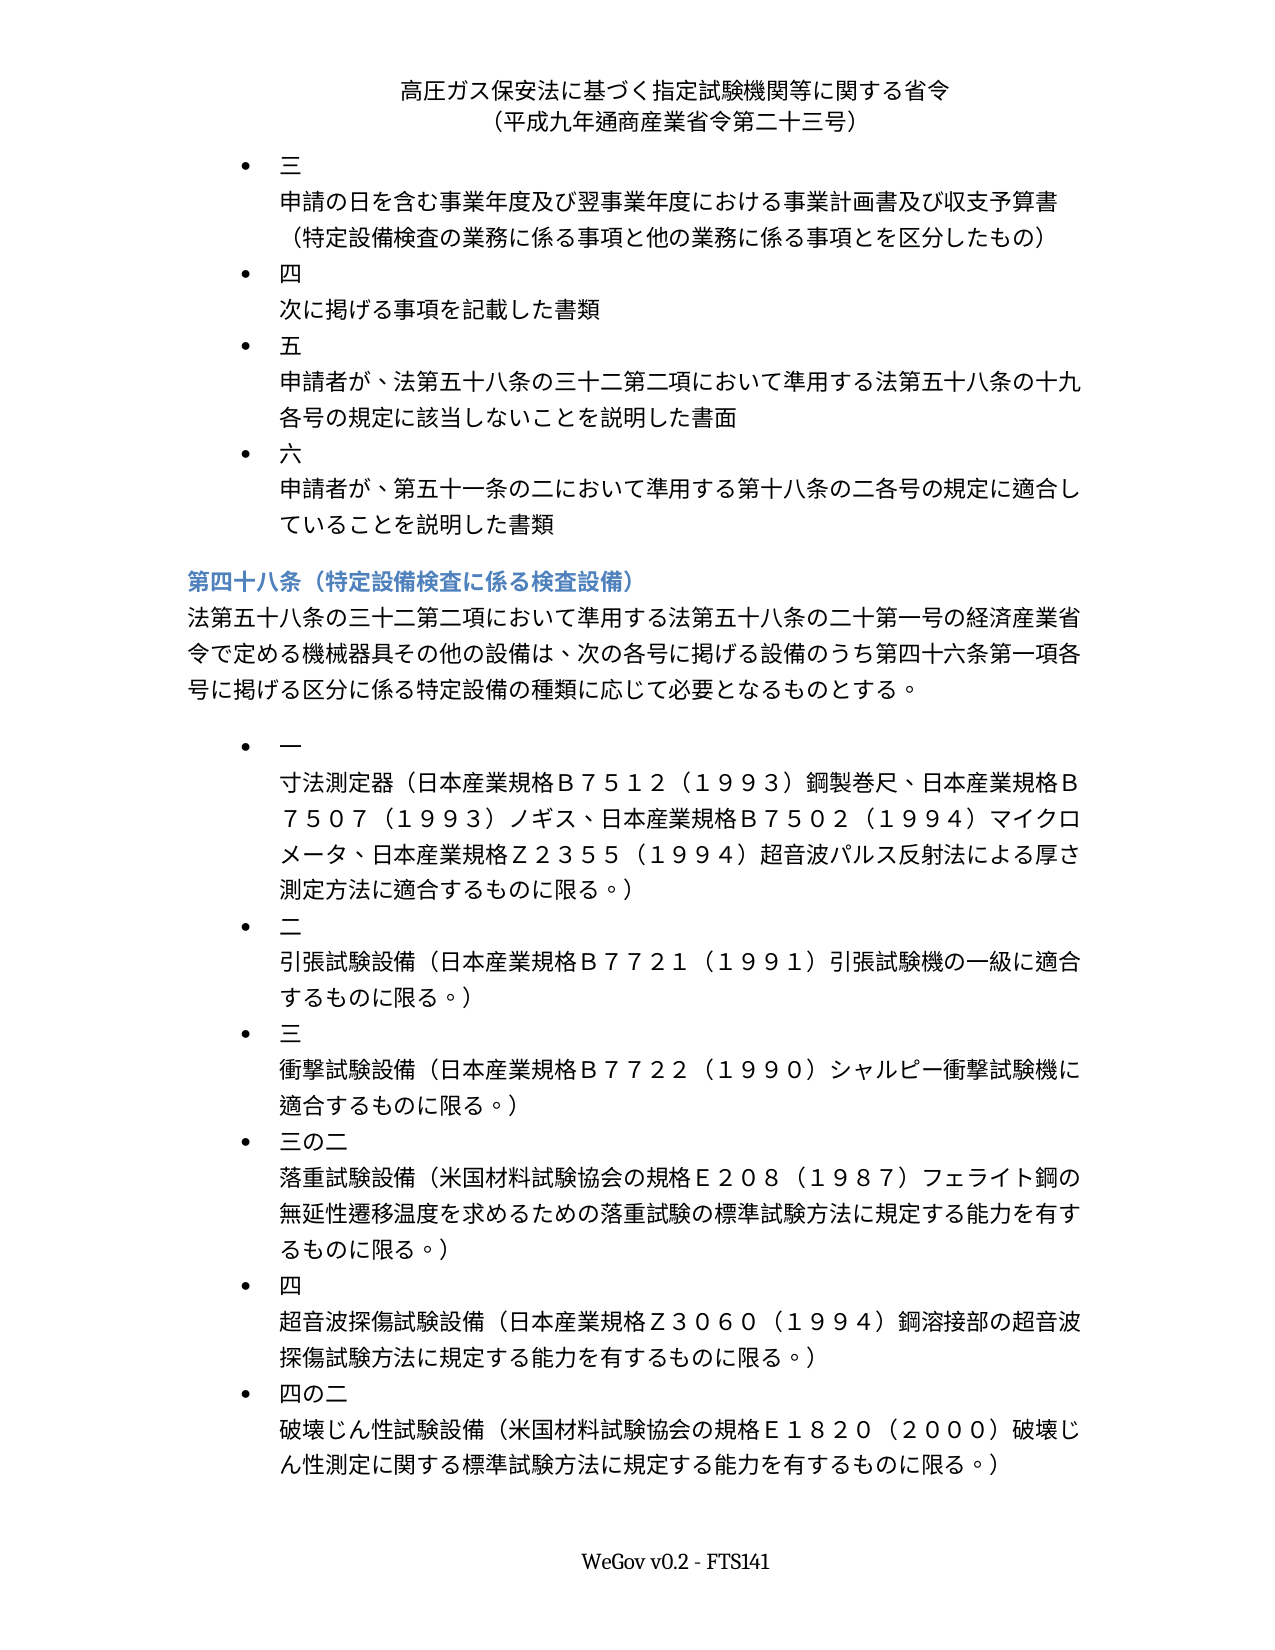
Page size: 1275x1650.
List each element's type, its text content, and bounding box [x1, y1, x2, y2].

list 五 申請者が、法第五十八条の三十二第二項において準用する法第五十八条の十九各号の規定に該当しないことを説明した書面 [242, 330, 1087, 433]
list 三の二 落重試験設備（米国材料試験協会の規格Ｅ２０８（１９８７）フェライト鋼の無延性遷移温度を求めるための落重試験の標準試験方法に規定する能力を有するものに限る。） [242, 1126, 1087, 1265]
list 一 寸法測定器（日本産業規格Ｂ７５１２（１９９３）鋼製巻尺、日本産業規格Ｂ７５０７（１９９３）ノギス、日本産業規格Ｂ７５０２（１９９４）マイクロメータ、日本産業規格Ｚ２３５５（１９９４）超音波パルス反射法による厚さ測定方法に適合するものに限る。） [242, 731, 1087, 906]
list 四 超音波探傷試験設備（日本産業規格Ｚ３０６０（１９９４）鋼溶接部の超音波探傷試験方法に規定する能力を有するものに限る。） [242, 1270, 1087, 1373]
list 六 申請者が、第五十一条の二において準用する第十八条の二各号の規定に適合していることを説明した書類 [242, 437, 1087, 541]
list 二 引張試験設備（日本産業規格Ｂ７７２１（１９９１）引張試験機の一級に適合するものに限る。） [242, 910, 1087, 1013]
list 四 次に掲げる事項を記載した書類 [242, 258, 1087, 325]
list 四の二 破壊じん性試験設備（米国材料試験協会の規格Ｅ１８２０（２０００）破壊じん性測定に関する標準試験方法に規定する能力を有するものに限る。） [242, 1378, 1087, 1481]
list 三 申請の日を含む事業年度及び翌事業年度における事業計画書及び収支予算書（特定設備検査の業務に係る事項と他の業務に係る事項とを区分したもの） [242, 150, 1087, 253]
text 法第五十八条の三十二第二項において準用する法第五十八条の二十第一号の経済産業省令で定める機械器具その他の設備は、次の各号に掲げる設備のうち第四十六条第一項各号に掲げる区分に係る特定設備の種類に応じて必要となるものとする。 [187, 602, 1087, 705]
subtitle 第四十八条（特定設備検査に係る検査設備） [187, 566, 1087, 597]
list 三 衝撃試験設備（日本産業規格Ｂ７７２２（１９９０）シャルピー衝撃試験機に適合するものに限る。） [242, 1018, 1087, 1121]
